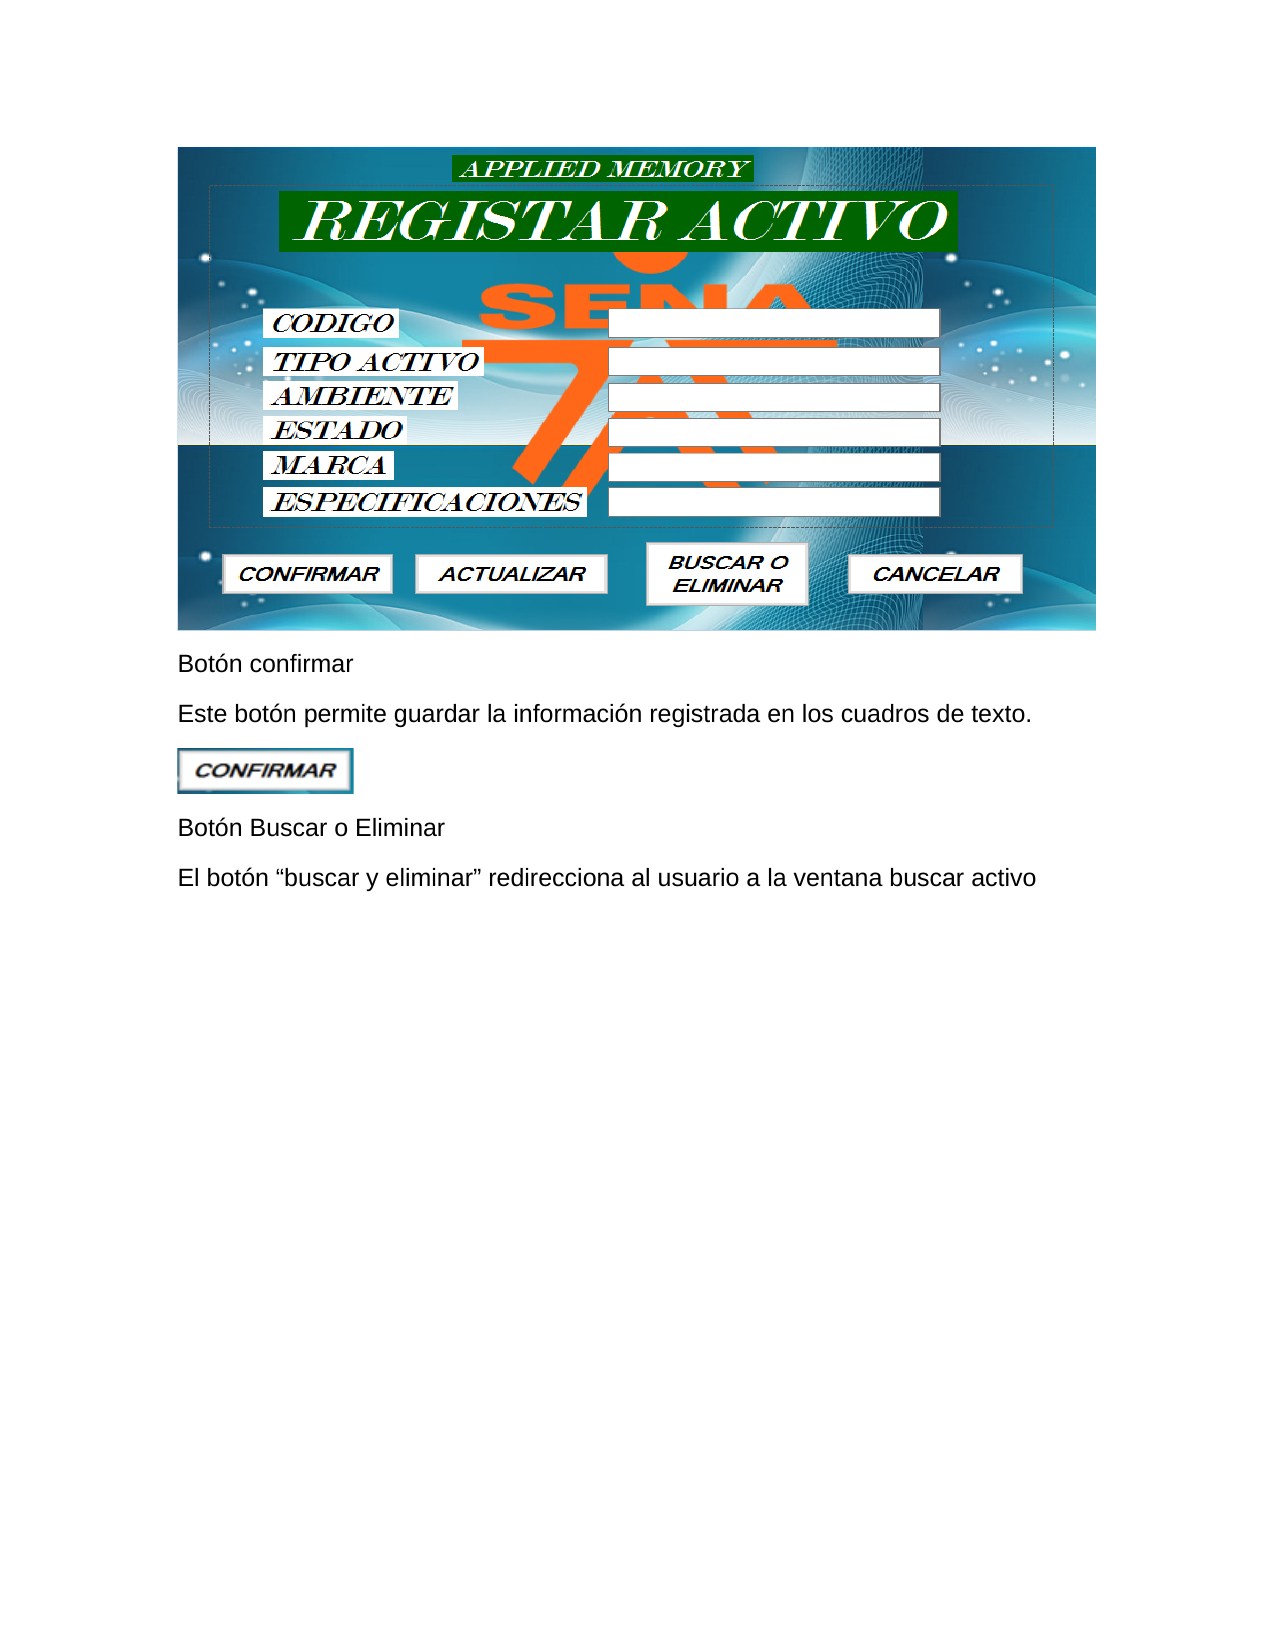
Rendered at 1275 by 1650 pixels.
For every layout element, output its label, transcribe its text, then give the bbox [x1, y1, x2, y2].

text El botón “buscar y eliminar” redirecciona al usuario a la ventana buscar activo [177, 862, 1098, 891]
picture [177, 748, 354, 794]
text Botón Buscar o Eliminar [177, 813, 1098, 842]
text Este botón permite guardar la información registrada en los cuadros de texto. [177, 699, 1098, 728]
text Botón confirmar [177, 649, 1098, 678]
picture [177, 147, 1096, 631]
